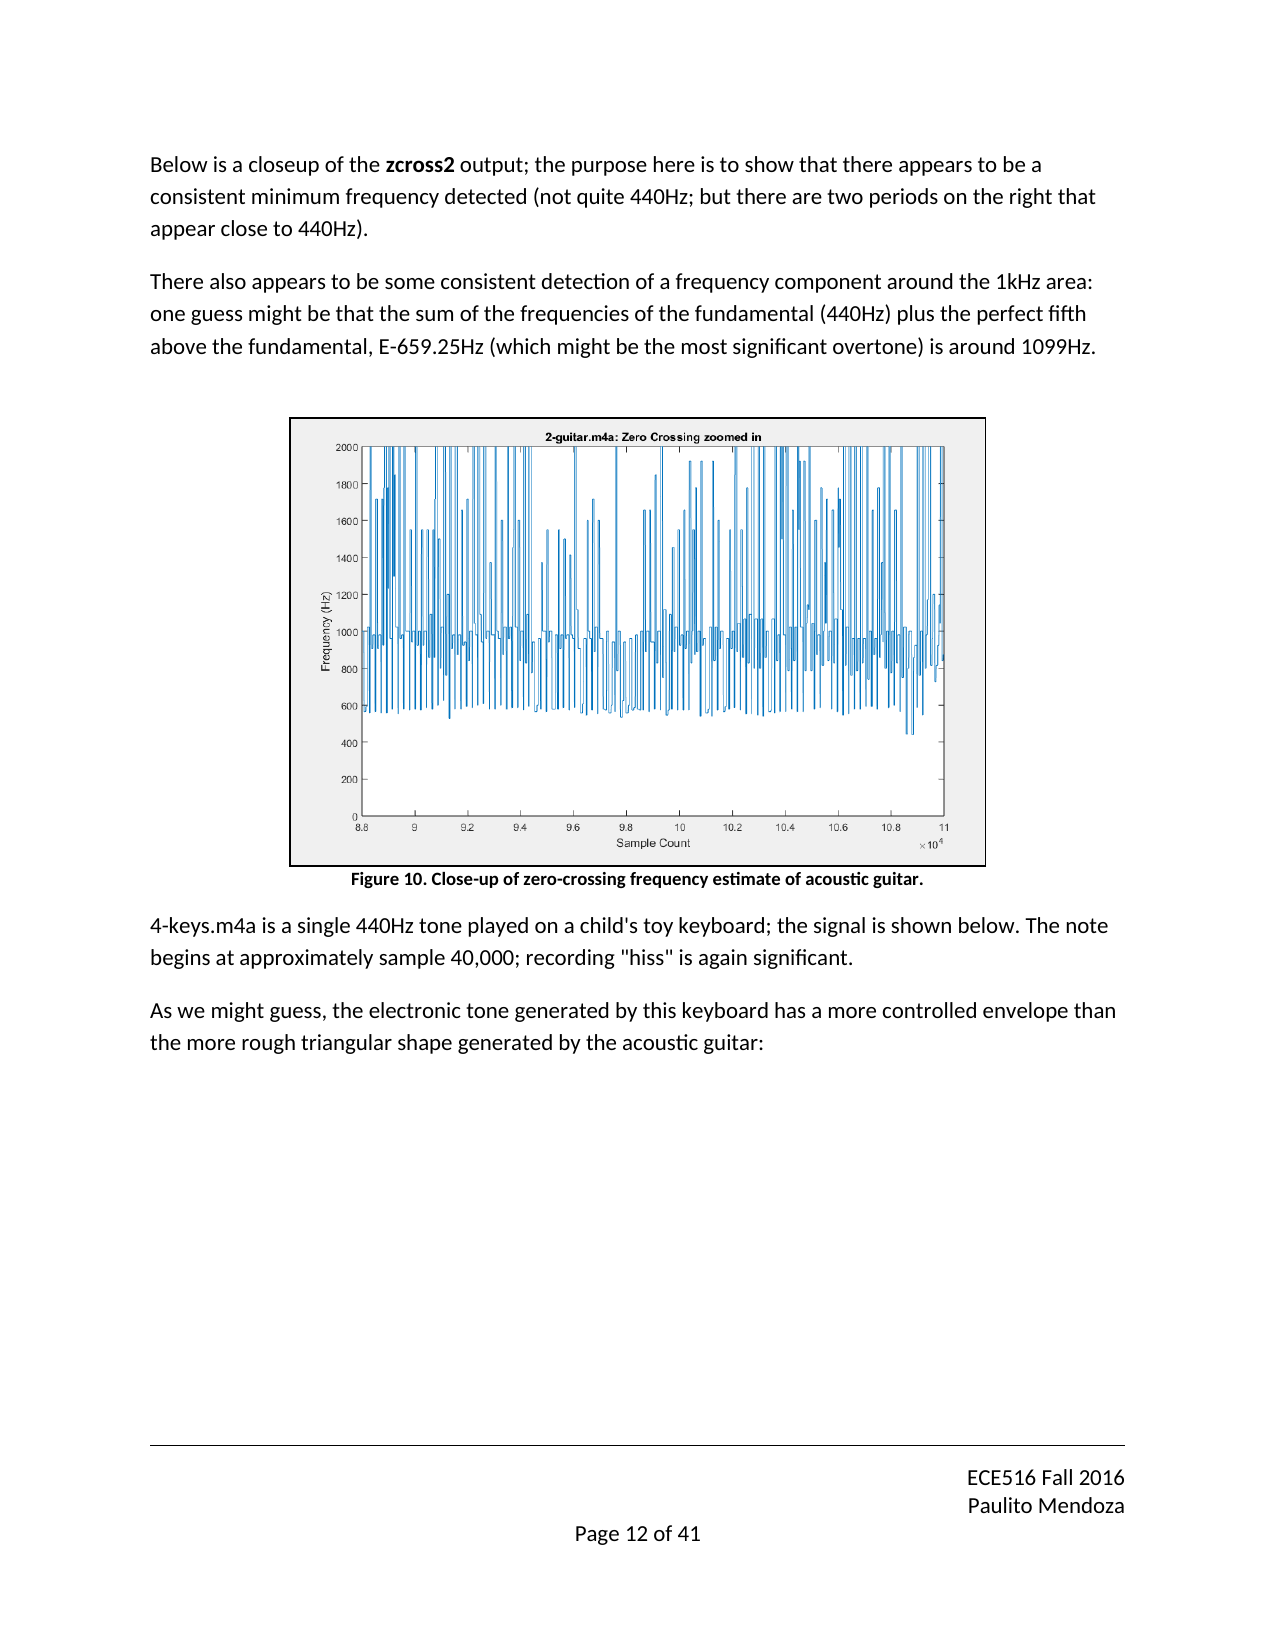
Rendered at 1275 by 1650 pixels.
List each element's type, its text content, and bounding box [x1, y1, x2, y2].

picture [291, 419, 985, 865]
text There also appears to be some consistent detection of a frequency component around the 1kHz area: one guess might be that the sum of the frequencies of the fundamental (440Hz) plus the perfect fifth above the fundamental, E-659.25Hz (which might be the most significant overtone) is around 1099Hz. [150, 267, 1125, 392]
text As we might guess, the electronic tone generated by this keyboard has a more controlled envelope than the more rough triangular shape generated by the acoustic guitar: [150, 996, 1125, 1056]
text 4-keys.m4a is a single 440Hz tone played on a child's toy keyboard; the signal is shown below. The note begins at approximately sample 40,000; recording "hiss" is again significant. [150, 911, 1125, 971]
text Below is a closeup of the zcross2 output; the purpose here is to show that there appears to be a consistent minimum frequency detected (not quite 440Hz; but there are two periods on the right that appear close to 440Hz). [150, 150, 1125, 242]
